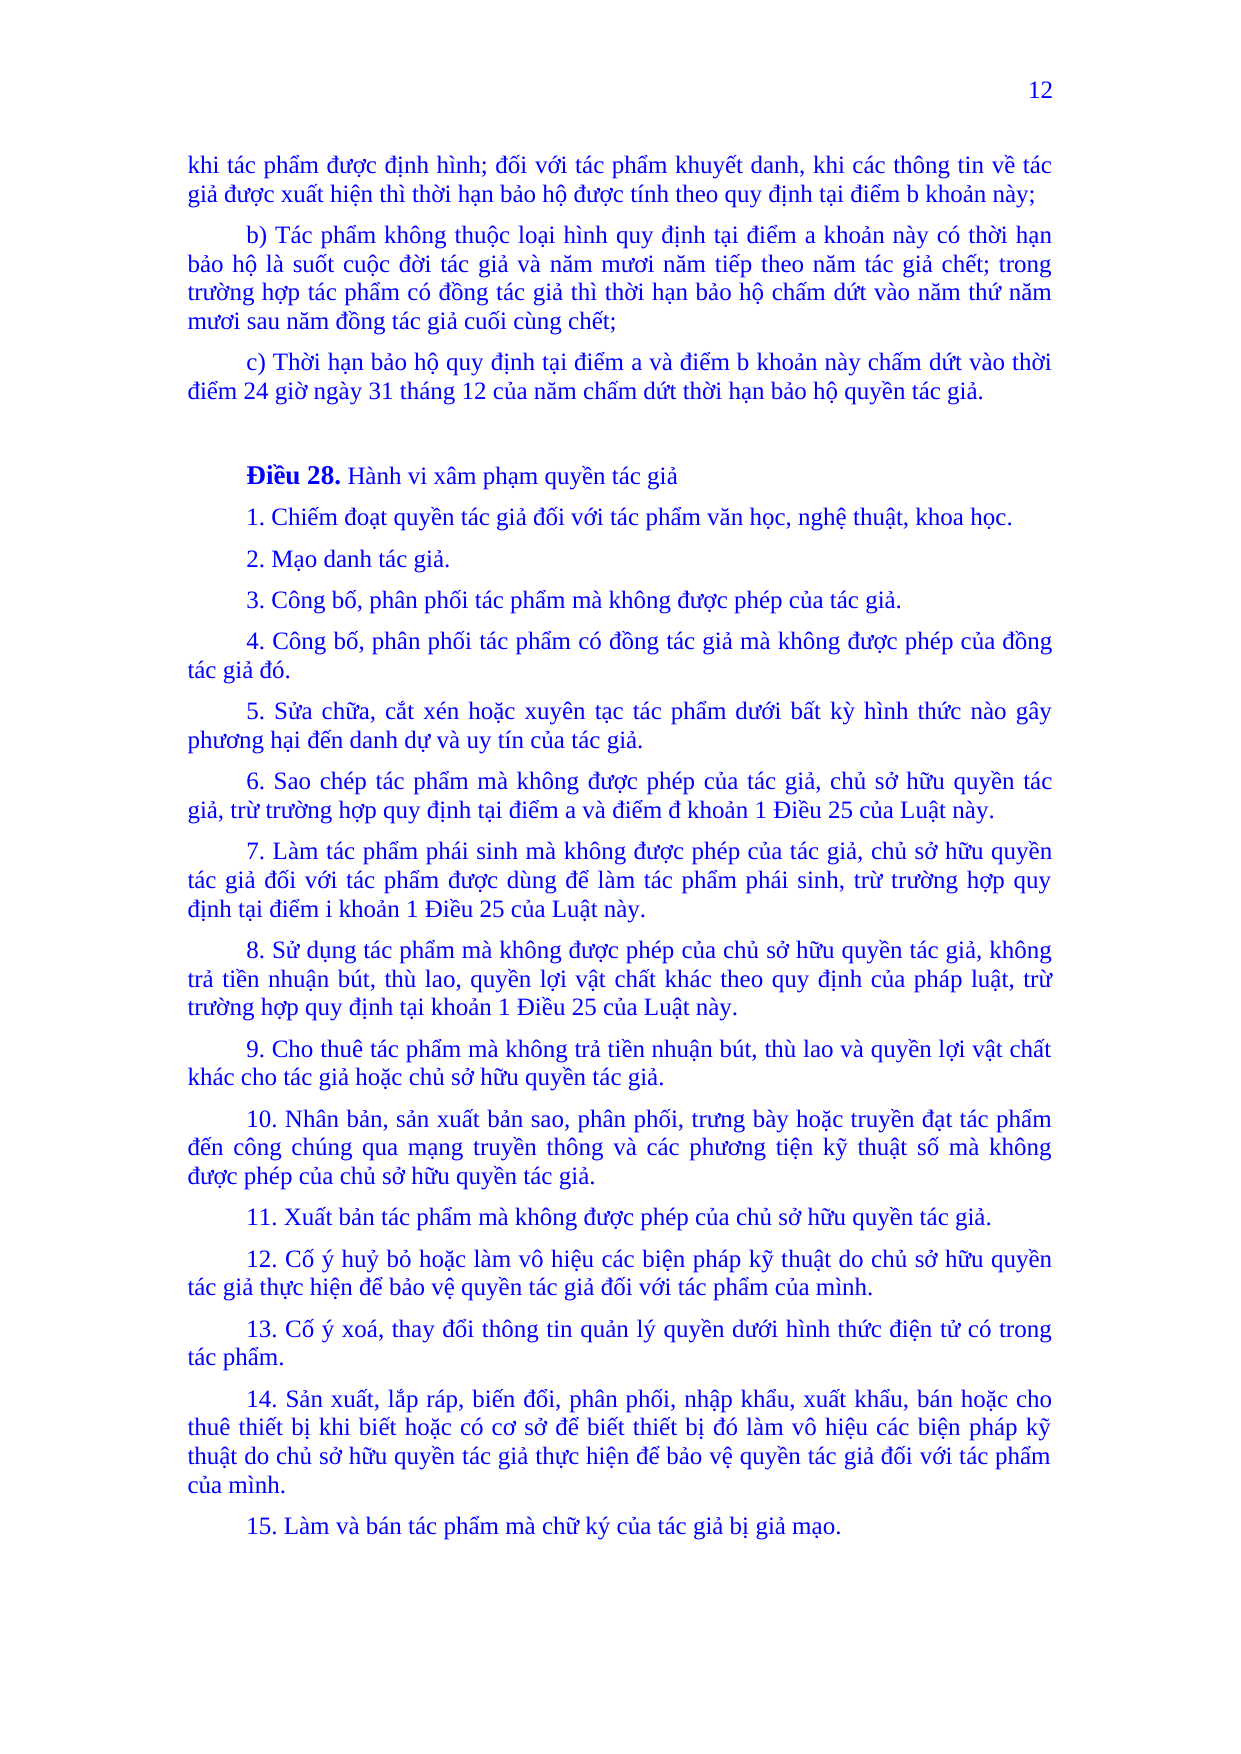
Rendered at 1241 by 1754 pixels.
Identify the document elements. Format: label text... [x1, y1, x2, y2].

text 4. Công bố, phân phối tác phẩm có đồng tác giả mà không được phép của đồng tác giả đó. [187, 626, 1053, 684]
text 8. Sử dụng tác phẩm mà không được phép của chủ sở hữu quyền tác giả, không trả tiền nhuận bút, thù lao, quyền lợi vật chất khác theo quy định của pháp luật, trừ trường hợp quy định tại khoản 1 Điều 25 của Luật này. [187, 935, 1053, 1021]
text c) Thời hạn bảo hộ quy định tại điểm a và điểm b khoản này chấm dứt vào thời điểm 24 giờ ngày 31 tháng 12 của năm chấm dứt thời hạn bảo hộ quyền tác giả. [187, 347, 1053, 405]
text 6. Sao chép tác phẩm mà không được phép của tác giả, chủ sở hữu quyền tác giả, trừ trường hợp quy định tại điểm a và điểm đ khoản 1 Điều 25 của Luật này. [187, 766, 1053, 824]
text 7. Làm tác phẩm phái sinh mà không được phép của tác giả, chủ sở hữu quyền tác giả đối với tác phẩm được dùng để làm tác phẩm phái sinh, trừ trường hợp quy định tại điểm i khoản 1 Điều 25 của Luật này. [187, 836, 1053, 922]
text 10. Nhân bản, sản xuất bản sao, phân phối, trưng bày hoặc truyền đạt tác phẩm đến công chúng qua mạng truyền thông và các phương tiện kỹ thuật số mà không được phép của chủ sở hữu quyền tác giả. [187, 1104, 1053, 1190]
text b) Tác phẩm không thuộc loại hình quy định tại điểm a khoản này có thời hạn bảo hộ là suốt cuộc đời tác giả và năm mươi năm tiếp theo năm tác giả chết; trong trường hợp tác phẩm có đồng tác giả thì thời hạn bảo hộ chấm dứt vào năm thứ năm mươi sau năm đồng tác giả cuối cùng chết; [187, 220, 1053, 335]
text 11. Xuất bản tác phẩm mà không được phép của chủ sở hữu quyền tác giả. [187, 1202, 1053, 1231]
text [187, 150, 1053, 207]
text 13. Cố ý xoá, thay đổi thông tin quản lý quyền dưới hình thức điện tử có trong tác phẩm. [187, 1314, 1053, 1371]
text 9. Cho thuê tác phẩm mà không trả tiền nhuận bút, thù lao và quyền lợi vật chất khác cho tác giả hoặc chủ sở hữu quyền tác giả. [187, 1034, 1053, 1091]
text Điều 28. Hành vi xâm phạm quyền tác giả [187, 459, 1053, 490]
text 3. Công bố, phân phối tác phẩm mà không được phép của tác giả. [187, 585, 1053, 614]
text 5. Sửa chữa, cắt xén hoặc xuyên tạc tác phẩm dưới bất kỳ hình thức nào gây phương hại đến danh dự và uy tín của tác giả. [187, 696, 1053, 754]
text 2. Mạo danh tác giả. [187, 544, 1053, 572]
text 1. Chiếm đoạt quyền tác giả đối với tác phẩm văn học, nghệ thuật, khoa học. [187, 502, 1053, 531]
text 14. Sản xuất, lắp ráp, biến đổi, phân phối, nhập khẩu, xuất khẩu, bán hoặc cho thuê thiết bị khi biết hoặc có cơ sở để biết thiết bị đó làm vô hiệu các biện pháp kỹ thuật do chủ sở hữu quyền tác giả thực hiện để bảo vệ quyền tác giả đối với tác phẩm của mình. [187, 1384, 1053, 1499]
text 15. Làm và bán tác phẩm mà chữ ký của tác giả bị giả mạo. [187, 1511, 1053, 1540]
text 12. Cố ý huỷ bỏ hoặc làm vô hiệu các biện pháp kỹ thuật do chủ sở hữu quyền tác giả thực hiện để bảo vệ quyền tác giả đối với tác phẩm của mình. [187, 1244, 1053, 1301]
